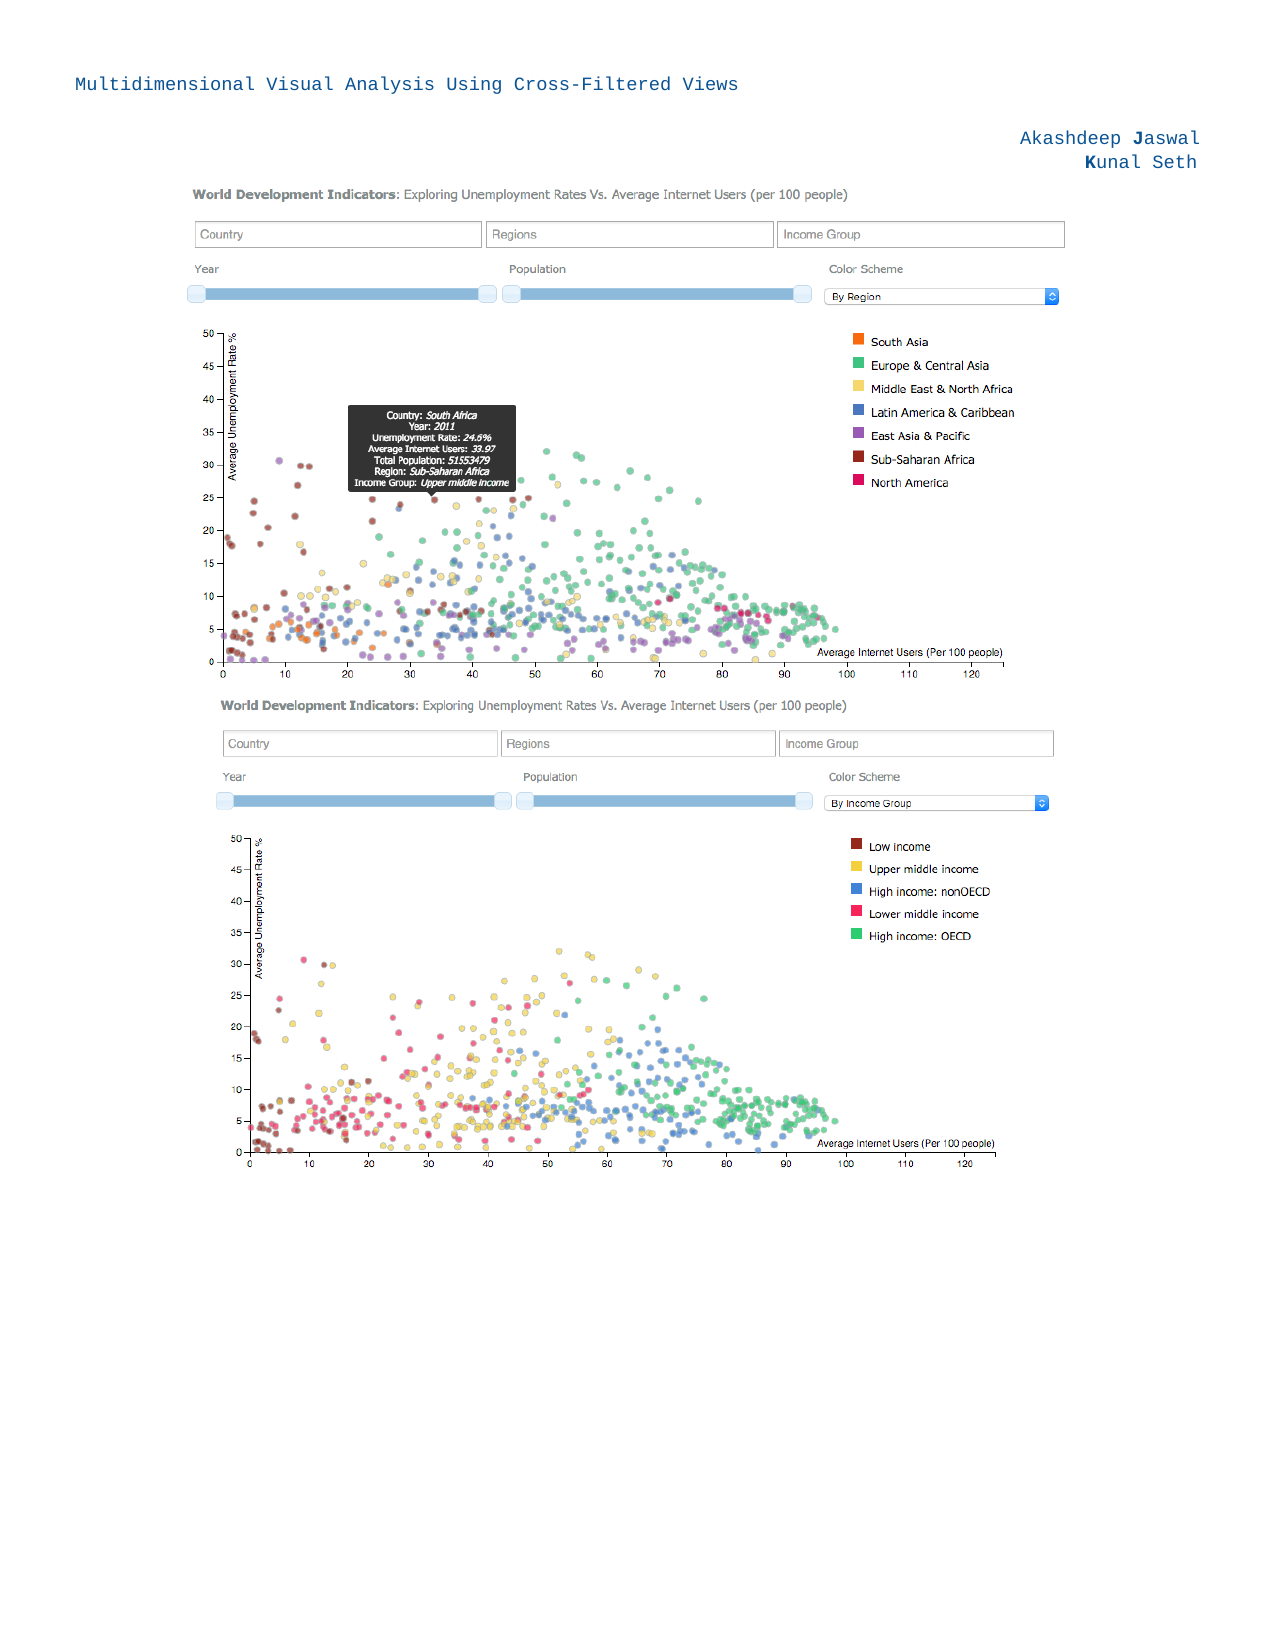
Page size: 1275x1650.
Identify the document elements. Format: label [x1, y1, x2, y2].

picture [180, 178, 1104, 693]
picture [208, 696, 1077, 1183]
